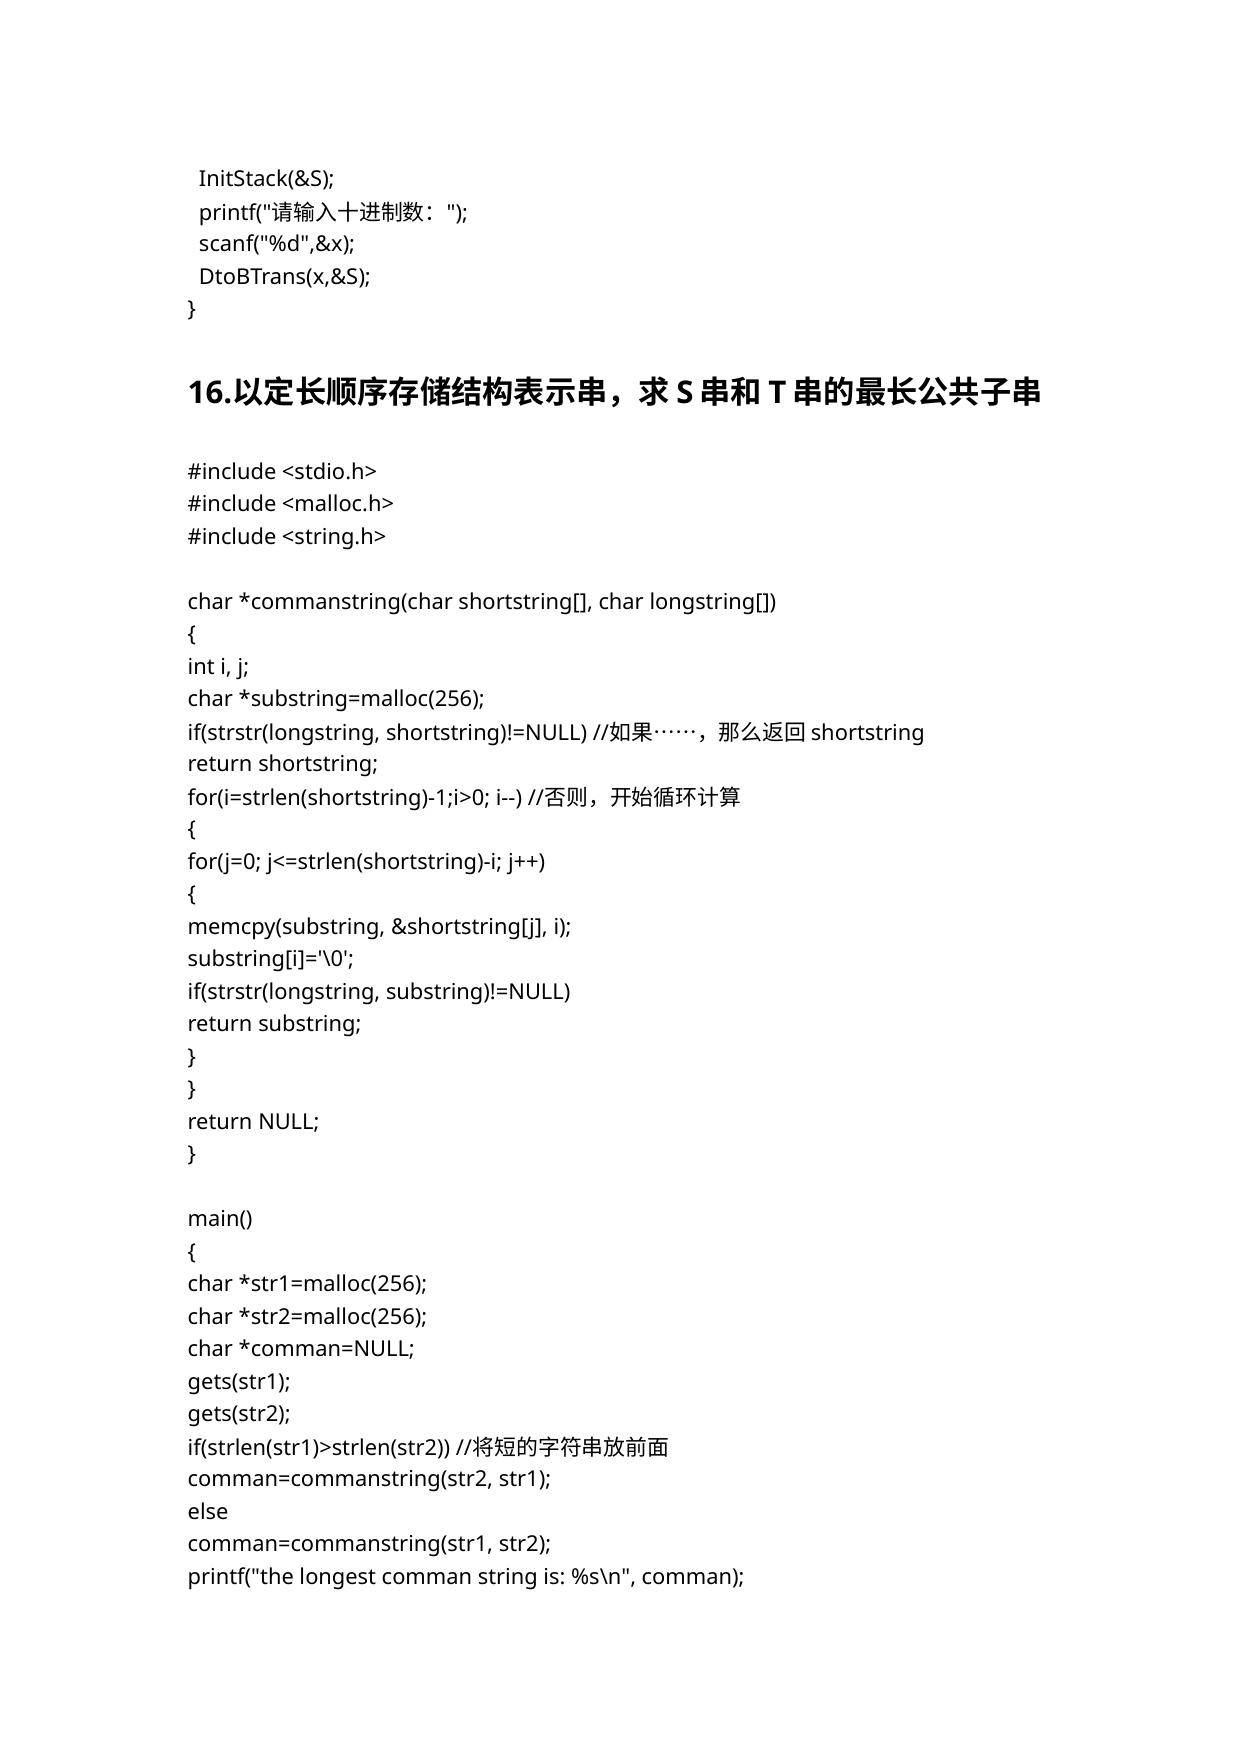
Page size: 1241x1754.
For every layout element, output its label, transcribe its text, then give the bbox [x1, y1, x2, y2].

text substring[i]='\0'; [187, 942, 1053, 974]
text if(strstr(longstring, shortstring)!=NULL) //如果……，那么返回shortstring [187, 714, 1053, 747]
text InitStack(&S); [187, 162, 1053, 194]
text char *commanstring(char shortstring[], char longstring[]) [187, 584, 1053, 617]
text printf("the longest comman string is: %s\n", comman); [187, 1559, 1053, 1592]
text main() [187, 1202, 1053, 1234]
text char *substring=malloc(256); [187, 682, 1053, 714]
text char *str2=malloc(256); [187, 1299, 1053, 1332]
text #include <string.h> [187, 519, 1053, 552]
text comman=commanstring(str1, str2); [187, 1527, 1053, 1559]
text DtoBTrans(x,&S); [187, 259, 1053, 292]
text comman=commanstring(str2, str1); [187, 1462, 1053, 1494]
text #include <malloc.h> [187, 487, 1053, 519]
text { [187, 1234, 1053, 1267]
text return substring; [187, 1007, 1053, 1039]
text } [187, 1039, 1053, 1072]
text { [187, 617, 1053, 649]
text int i, j; [187, 649, 1053, 682]
text { [187, 877, 1053, 909]
text { [187, 812, 1053, 844]
text for(j=0; j<=strlen(shortstring)-i; j++) [187, 844, 1053, 877]
text 16.以定长顺序存储结构表示串，求S串和T串的最长公共子串 [187, 357, 1053, 422]
text return shortstring; [187, 747, 1053, 779]
text char *str1=malloc(256); [187, 1267, 1053, 1299]
text return NULL; [187, 1104, 1053, 1137]
text #include <stdio.h> [187, 454, 1053, 487]
text scanf("%d",&x); [187, 227, 1053, 259]
text memcpy(substring, &shortstring[j], i); [187, 909, 1053, 942]
text char *comman=NULL; [187, 1332, 1053, 1364]
text gets(str2); [187, 1397, 1053, 1429]
text for(i=strlen(shortstring)-1;i>0; i--) //否则，开始循环计算 [187, 779, 1053, 812]
text else [187, 1494, 1053, 1527]
text if(strstr(longstring, substring)!=NULL) [187, 974, 1053, 1007]
text if(strlen(str1)>strlen(str2)) //将短的字符串放前面 [187, 1429, 1053, 1462]
text printf("请输入十进制数："); [187, 194, 1053, 227]
text } [187, 1137, 1053, 1169]
text gets(str1); [187, 1364, 1053, 1397]
text } [187, 1072, 1053, 1104]
text } [187, 292, 1053, 324]
